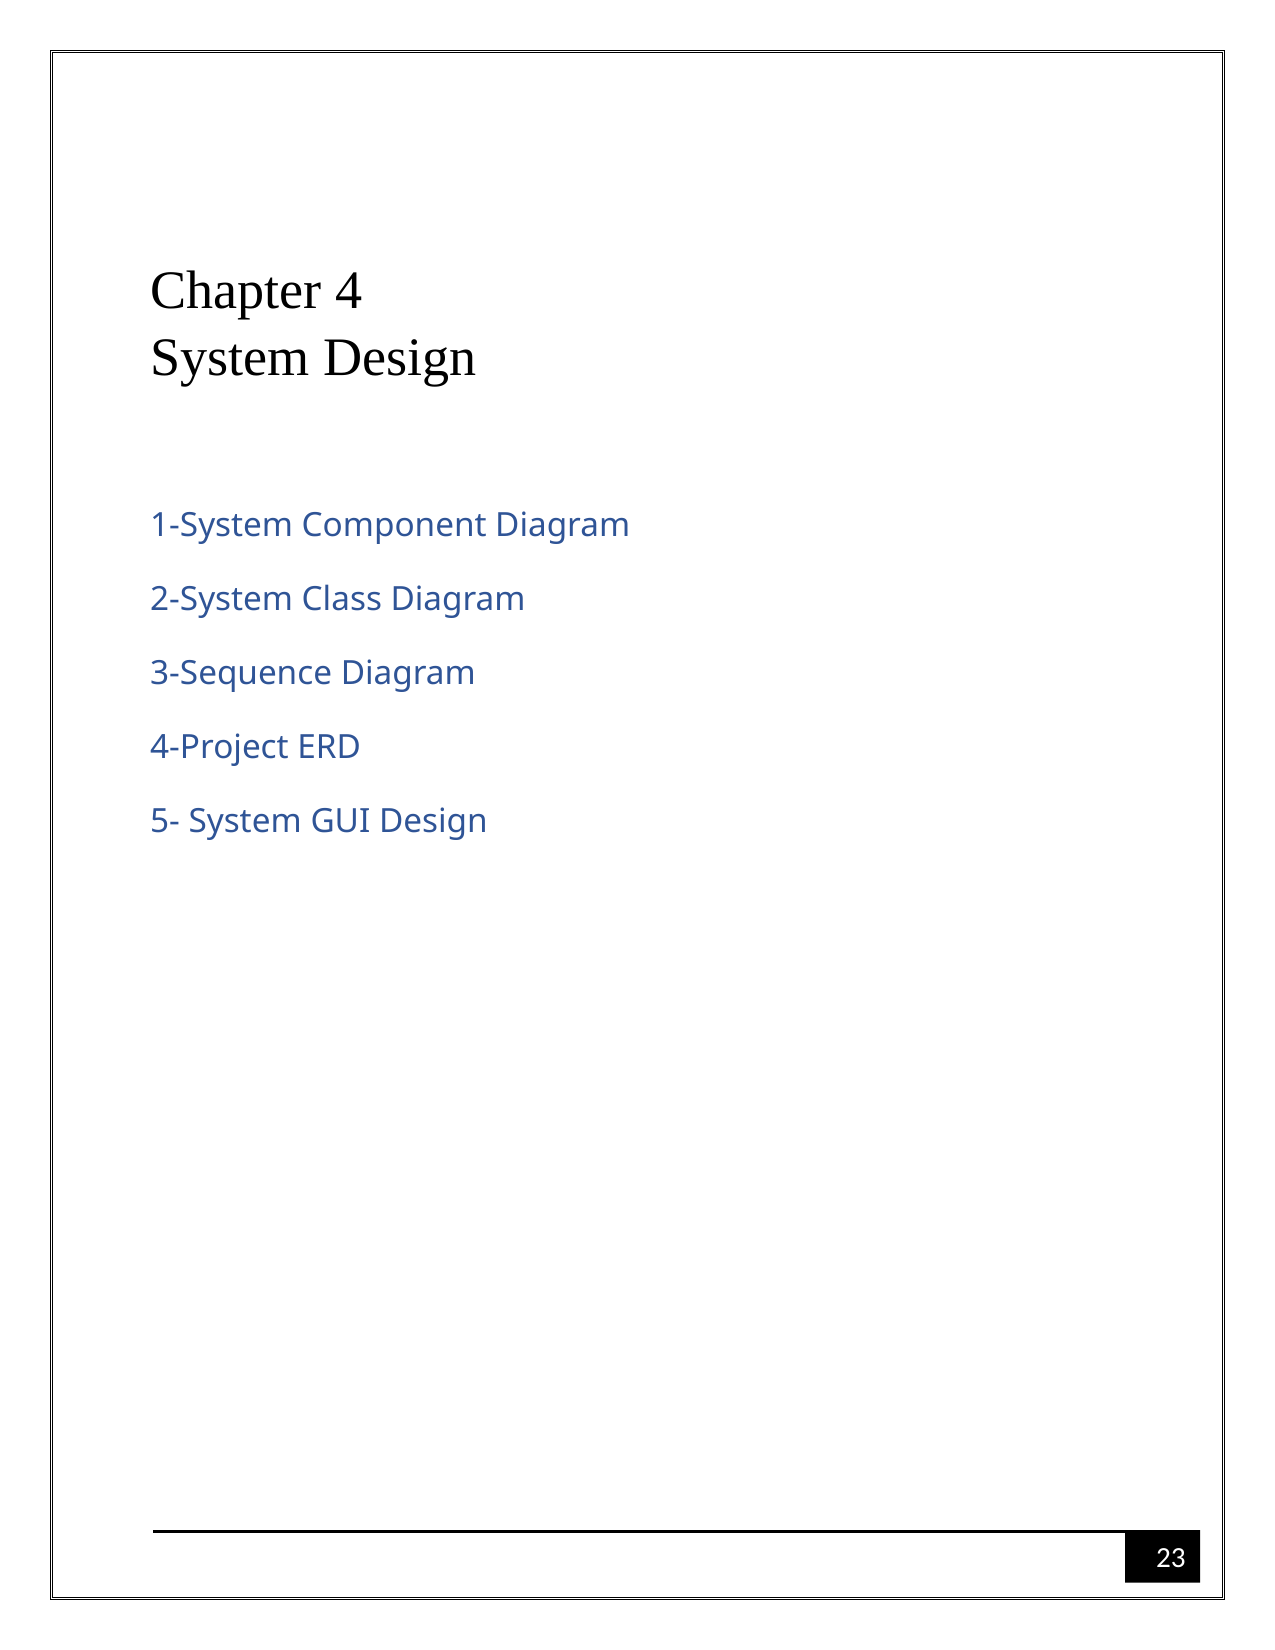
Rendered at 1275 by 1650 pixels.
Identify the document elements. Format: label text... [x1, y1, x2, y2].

subtitle Chapter 4 [150, 257, 1125, 320]
subtitle 3-Sequence Diagram [150, 649, 1125, 694]
subtitle 4-Project ERD [150, 723, 1125, 768]
subtitle 5- System GUI Design [150, 797, 1125, 842]
subtitle 1-System Component Diagram [150, 501, 1125, 546]
subtitle 2-System Class Diagram [150, 575, 1125, 620]
text System Design [150, 325, 1125, 387]
